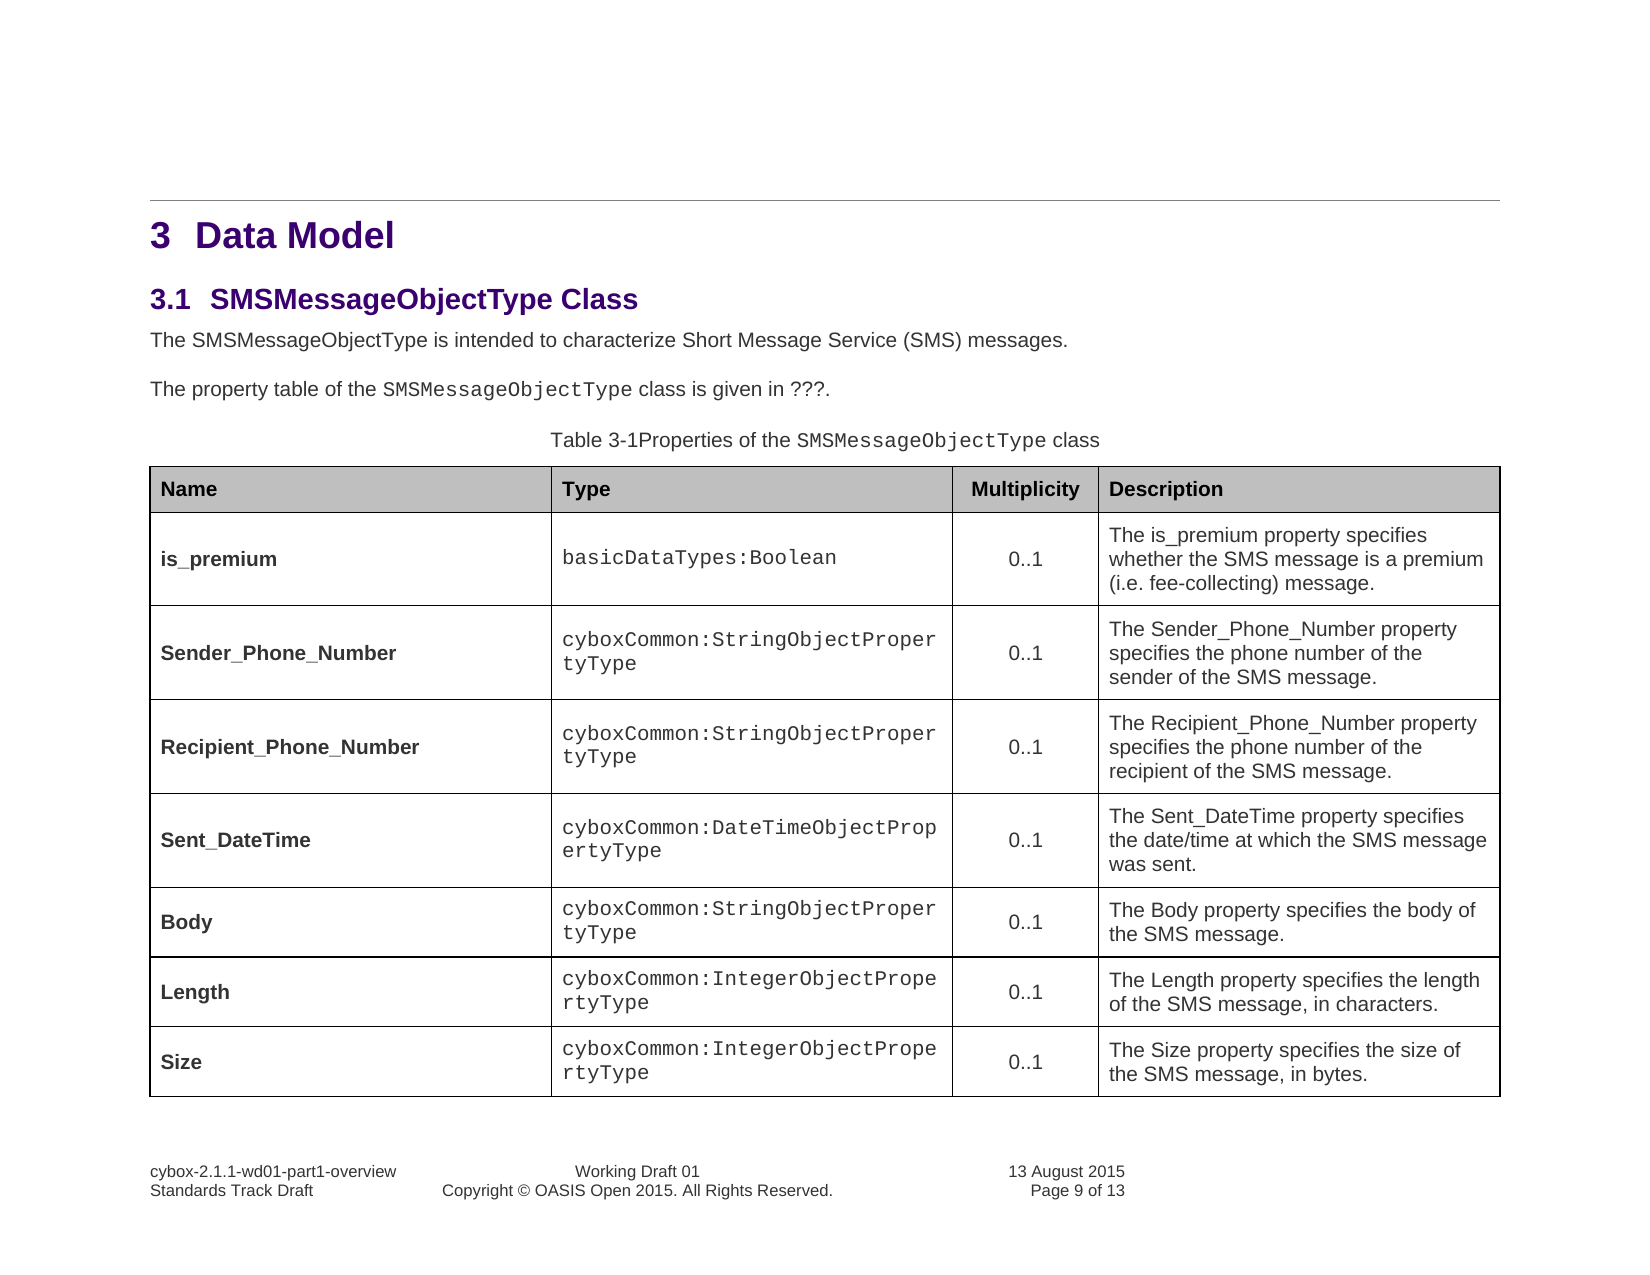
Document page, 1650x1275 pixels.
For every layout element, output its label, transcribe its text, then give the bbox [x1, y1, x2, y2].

subtitle SMSMessageObjectType Class [150, 282, 1500, 315]
table_cell cyboxCommon:StringObjectPropertyType [552, 606, 952, 699]
text Table 3-1. Properties of the SMSMessageObjectType class [150, 427, 1500, 453]
table_cell 0..1 [953, 1027, 1098, 1096]
table_header Description [1099, 467, 1499, 512]
table_cell 0..1 [953, 513, 1098, 605]
table_cell cyboxCommon:IntegerObjectPropertyType [552, 1027, 952, 1096]
table_cell 0..1 [953, 794, 1098, 887]
table_cell The Sent_DateTime property specifies the date/time at which the SMS message was sent. [1099, 794, 1499, 887]
table_cell Sender_Phone_Number [151, 606, 551, 699]
table_cell Size [151, 1027, 551, 1096]
table_cell cyboxCommon:StringObjectPropertyType [552, 888, 952, 956]
table_cell The Sender_Phone_Number property specifies the phone number of the sender of the SMS message. [1099, 606, 1499, 699]
table_header Name [151, 467, 551, 512]
subtitle Data Model [150, 201, 1500, 257]
table_cell cyboxCommon:StringObjectPropertyType [552, 700, 952, 793]
text The property table of the SMSMessageObjectType class is given in ???. [150, 377, 1500, 402]
table_cell Sent_DateTime [151, 794, 551, 887]
table_cell The Size property specifies the size of the SMS message, in bytes. [1099, 1027, 1499, 1096]
table_cell The Recipient_Phone_Number property specifies the phone number of the recipient of the SMS message. [1099, 700, 1499, 793]
table_cell Body [151, 888, 551, 956]
table_cell The is_premium property specifies whether the SMS message is a premium (i.e. fee-collecting) message. [1099, 513, 1499, 605]
table_header Multiplicity [953, 467, 1098, 512]
table_cell Length [151, 958, 551, 1026]
table_cell 0..1 [953, 958, 1098, 1026]
table_cell 0..1 [953, 888, 1098, 956]
table_cell 0..1 [953, 700, 1098, 793]
table_cell The Length property specifies the length of the SMS message, in characters. [1099, 958, 1499, 1026]
table_cell Recipient_Phone_Number [151, 700, 551, 793]
table_cell The Body property specifies the body of the SMS message. [1099, 888, 1499, 956]
table_header Type [552, 467, 952, 512]
text The SMSMessageObjectType is intended to characterize Short Message Service (SMS) messages. [150, 328, 1500, 352]
table_cell 0..1 [953, 606, 1098, 699]
table_cell cyboxCommon:IntegerObjectPropertyType [552, 958, 952, 1026]
table_cell basicDataTypes:Boolean [552, 513, 952, 605]
table_cell is_premium [151, 513, 551, 605]
table_cell cyboxCommon:DateTimeObjectPropertyType [552, 794, 952, 887]
